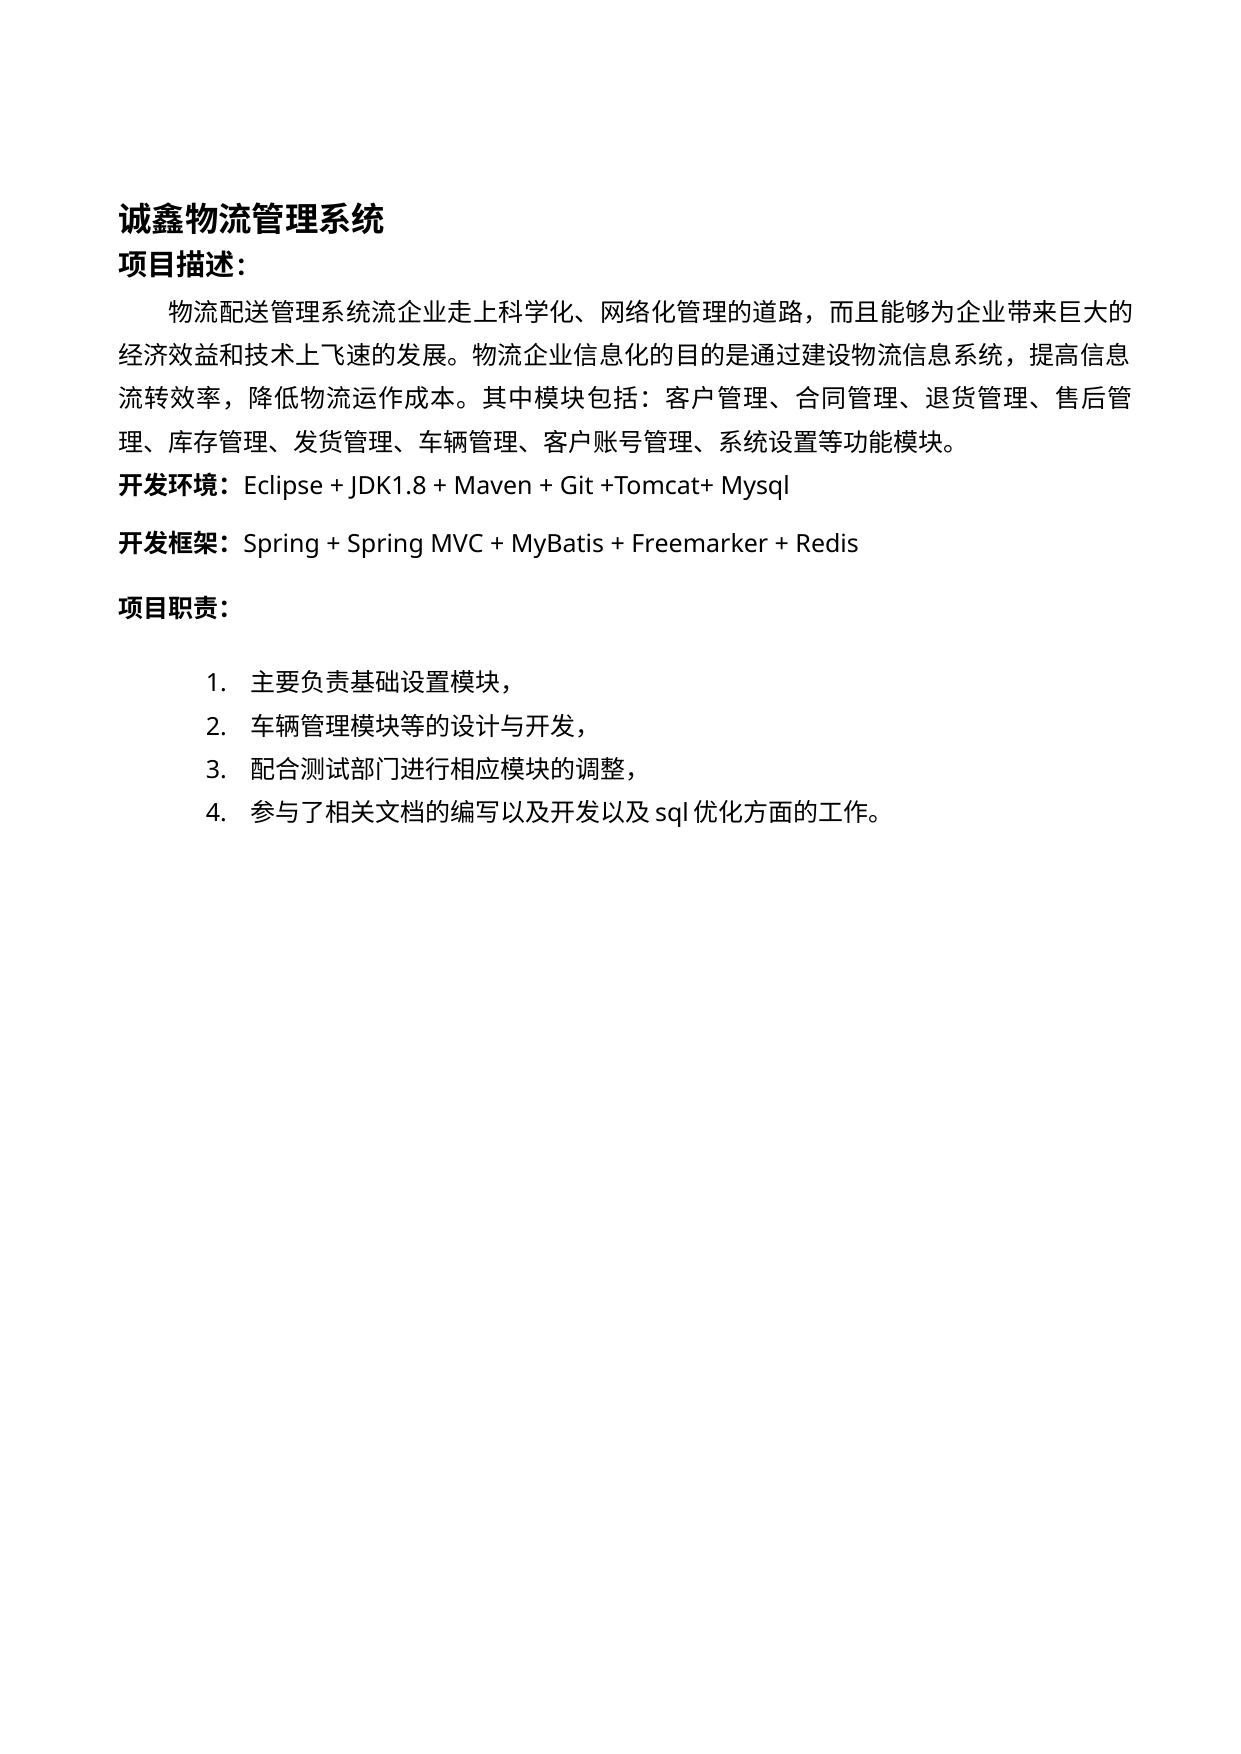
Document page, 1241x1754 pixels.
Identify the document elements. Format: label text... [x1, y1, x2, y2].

list 配合测试部门进行相应模块的调整， [206, 749, 1134, 786]
text 项目职责： [118, 574, 1134, 639]
text 诚鑫物流管理系统 [118, 193, 1134, 241]
list 主要负责基础设置模块， [206, 663, 1134, 699]
list 车辆管理模块等的设计与开发， [206, 706, 1134, 742]
text 项目描述： [118, 241, 1134, 283]
text 开发环境：Eclipse + JDK1.8 + Maven + Git +Tomcat+ Mysql [118, 466, 1134, 502]
text 物流配送管理系统流企业走上科学化、网络化管理的道路，而且能够为企业带来巨大的经济效益和技术上飞速的发展。物流企业信息化的目的是通过建设物流信息系统，提高信息流转效率，降低物流运作成本。其中模块包括：客户管理、合同管理、退货管理、售后管理、库存管理、发货管理、车辆管理、客户账号管理、系统设置等功能模块。 [118, 292, 1134, 458]
text 开发框架：Spring + Spring MVC + MyBatis + Freemarker + Redis [118, 509, 1134, 574]
list 参与了相关文档的编写以及开发以及sql优化方面的工作。 [206, 793, 1134, 829]
